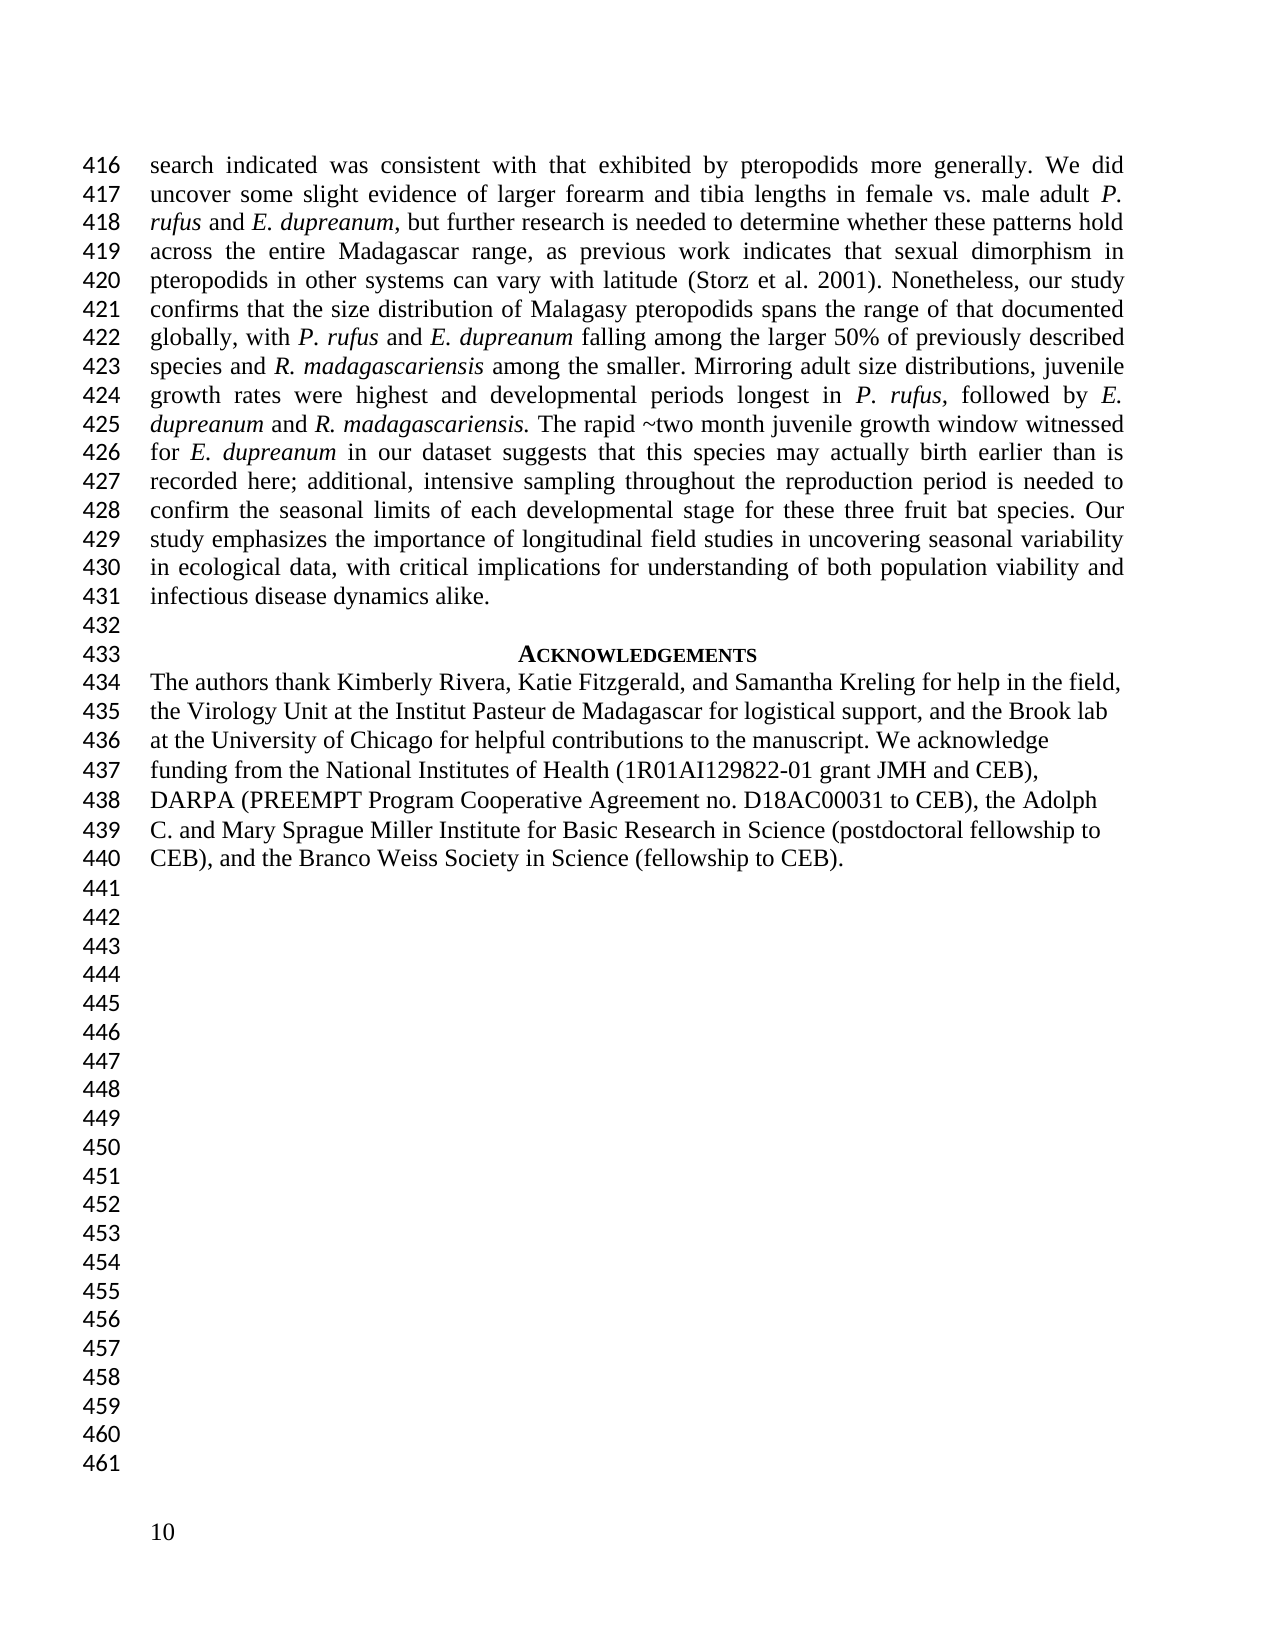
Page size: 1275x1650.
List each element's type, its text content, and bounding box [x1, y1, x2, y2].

text The authors thank Kimberly Rivera, Katie Fitzgerald, and Samantha Kreling for help in the field, the Virology Unit at the Institut Pasteur de Madagascar for logistical support, and the Brook lab at the University of Chicago for helpful contributions to the manuscript. We acknowledge funding from the National Institutes of Health (﻿1R01AI129822-01 grant JMH and CEB), DARPA (﻿PREEMPT Program Cooperative Agreement no. D18AC00031 to CEB), the ﻿Adolph C. and Mary Sprague Miller Institute for Basic Research in Science (postdoctoral fellowship to CEB), and the Branco Weiss Society in Science (fellowship to CEB). [150, 667, 1125, 872]
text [150, 150, 1125, 610]
text Acknowledgements [150, 639, 1125, 667]
